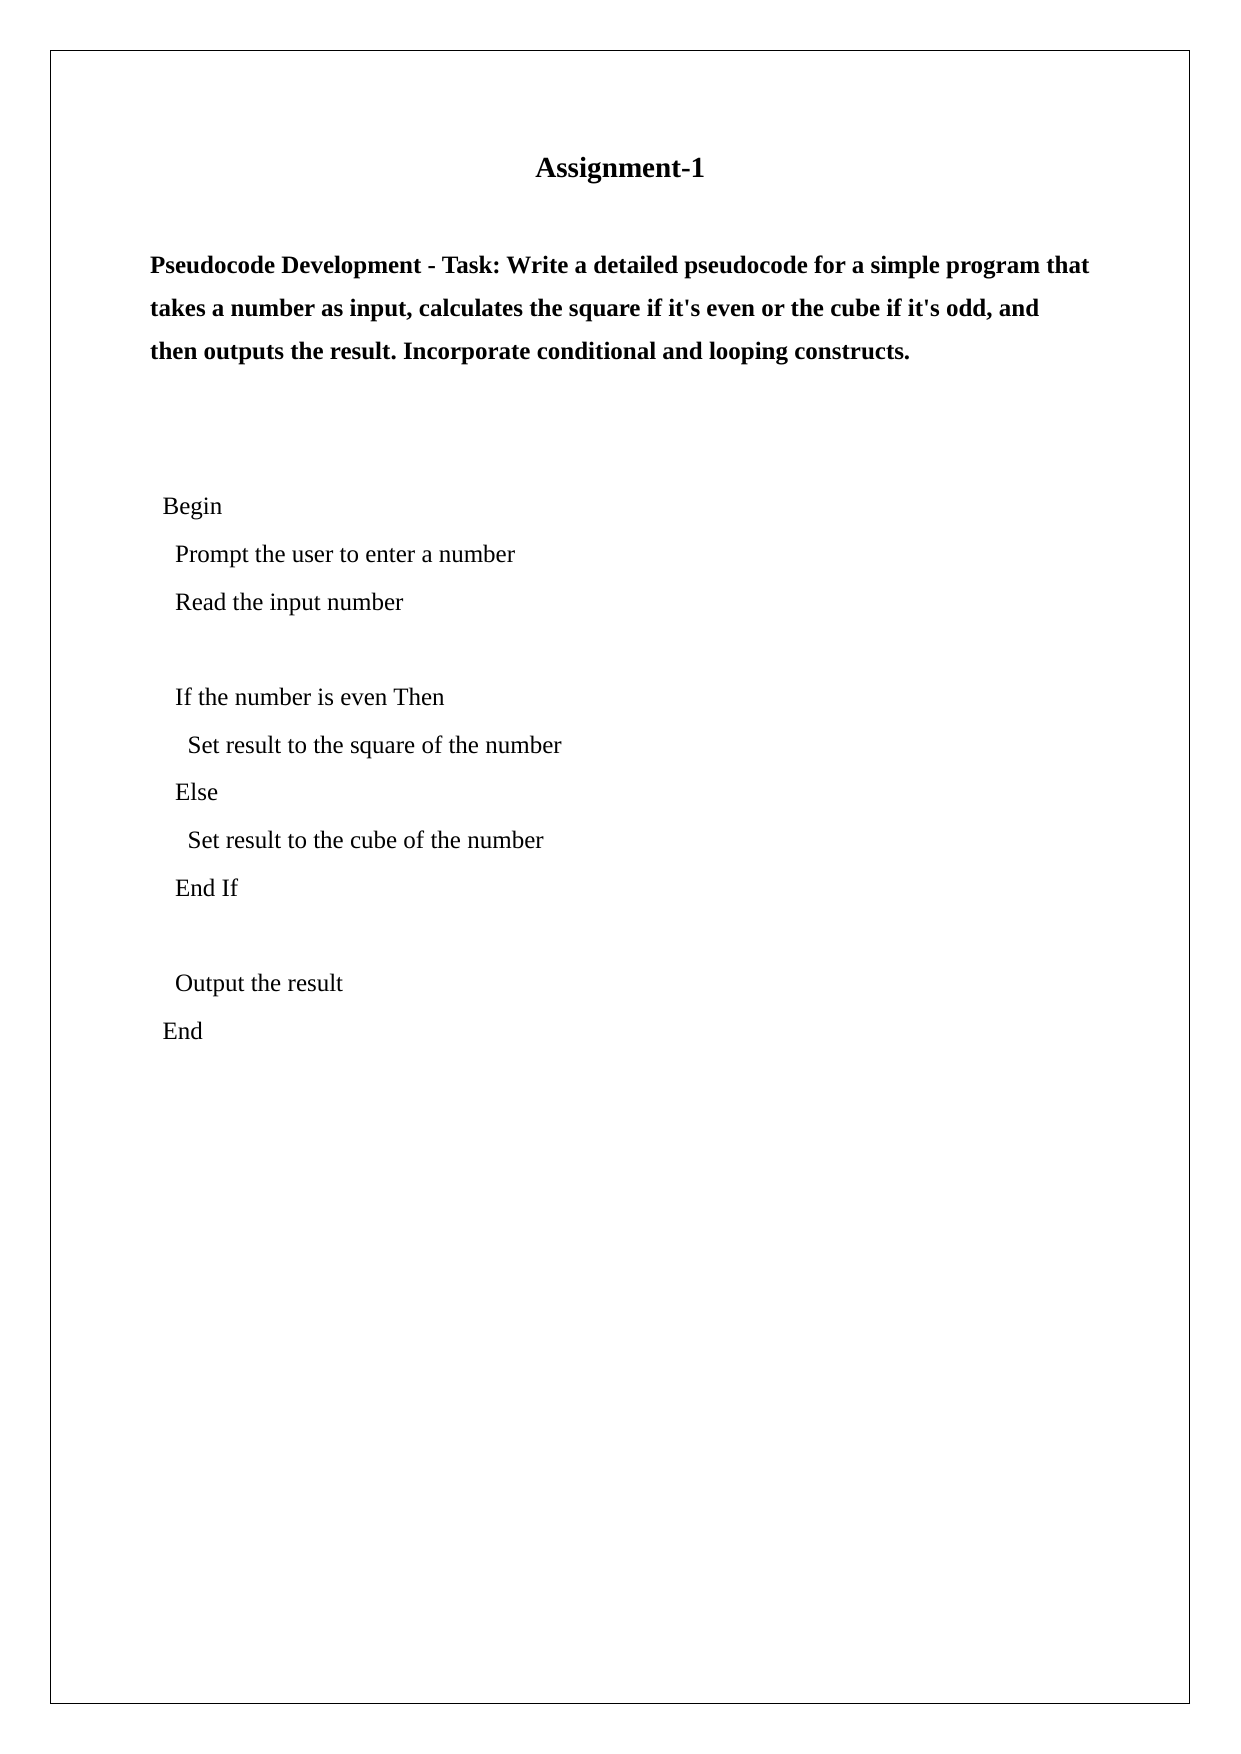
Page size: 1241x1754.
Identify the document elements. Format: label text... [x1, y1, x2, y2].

text Prompt the user to enter a number [150, 539, 1090, 568]
text Read the input number [150, 587, 1090, 615]
text End [150, 1016, 1090, 1045]
text Begin [150, 491, 1090, 520]
text Assignment-1 [150, 150, 1090, 183]
text End If [150, 873, 1090, 902]
text Set result to the cube of the number [150, 825, 1090, 854]
text Else [150, 777, 1090, 806]
text Pseudocode Development - Task: Write a detailed pseudocode for a simple program that takes a number as input, calculates the square if it's even or the cube if it's odd, and then outputs the result. Incorporate conditional and looping constructs. [150, 250, 1090, 365]
text Output the result [150, 968, 1090, 997]
text If the number is even Then [150, 682, 1090, 711]
text Set result to the square of the number [150, 730, 1090, 758]
